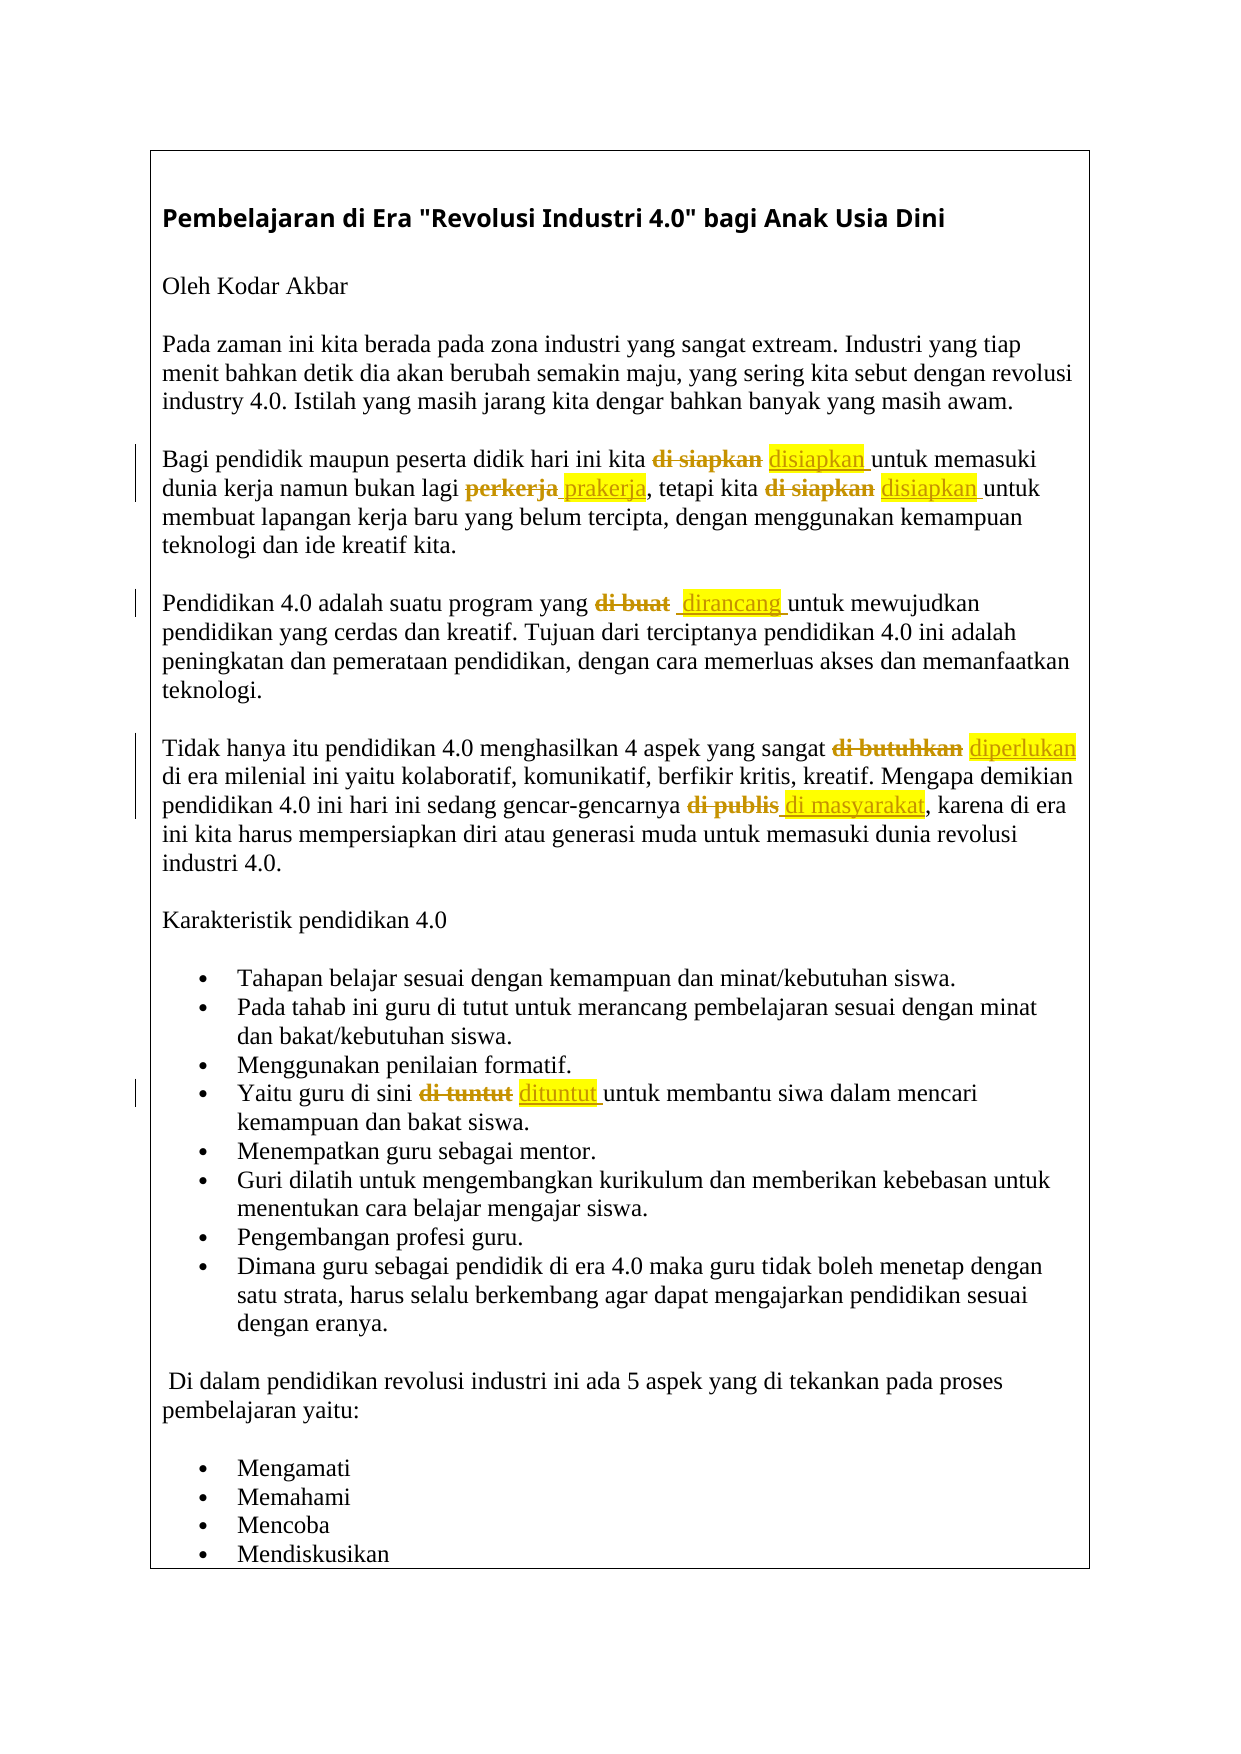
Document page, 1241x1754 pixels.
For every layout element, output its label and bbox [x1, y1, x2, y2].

table_header [151, 151, 1089, 1568]
